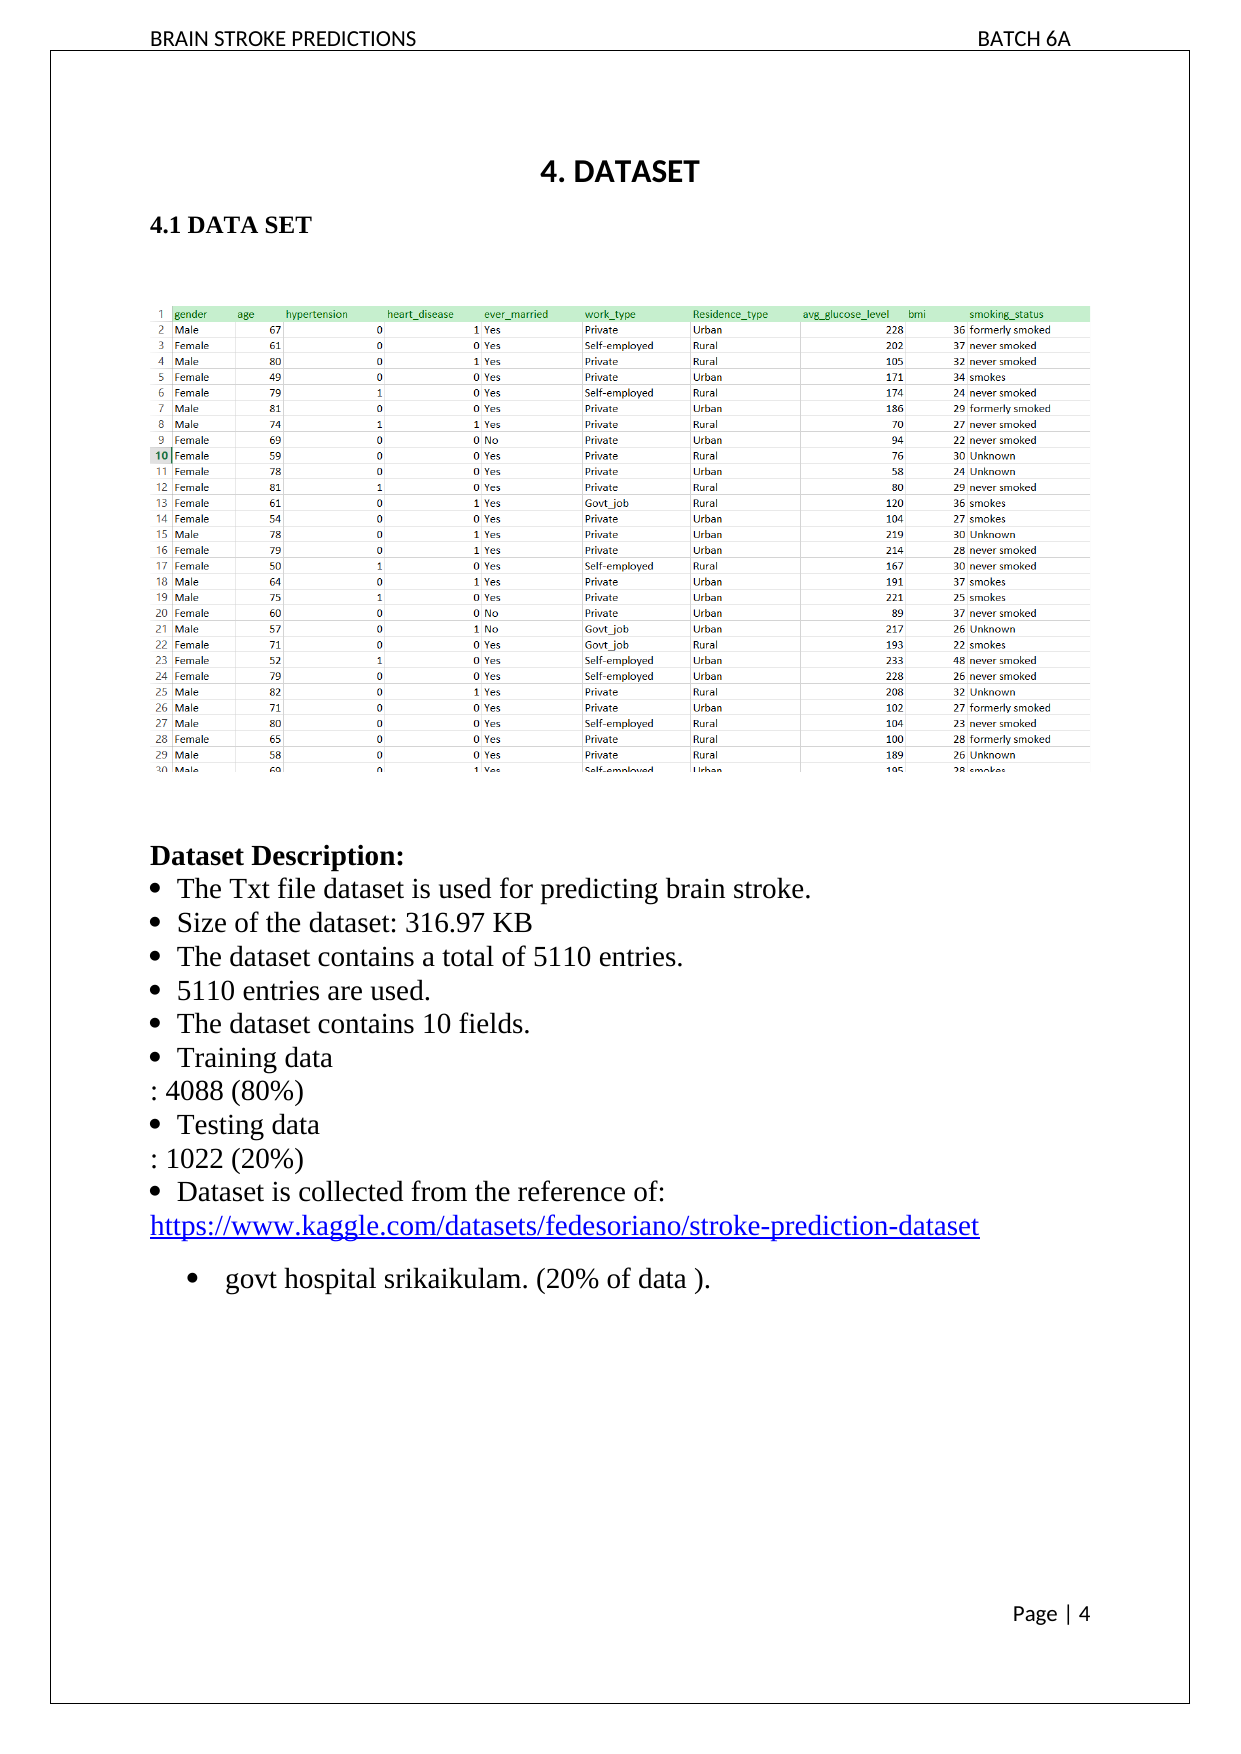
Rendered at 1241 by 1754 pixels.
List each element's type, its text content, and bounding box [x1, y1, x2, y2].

text Training data [150, 1040, 1090, 1073]
text : 4088 (80%) [150, 1073, 1090, 1107]
text The Txt file dataset is used for predicting brain stroke. [150, 872, 1090, 905]
list govt hospital srikaikulam. (20% of data ). [187, 1261, 1090, 1294]
text https://www.kaggle.com/datasets/fedesoriano/stroke-prediction-dataset [150, 1208, 1090, 1241]
text 4. DATASET [150, 150, 1090, 191]
text Testing data [150, 1107, 1090, 1141]
text Dataset Description: [150, 838, 1090, 872]
text : 1022 (20%) [150, 1141, 1090, 1174]
text Size of the dataset: 316.97 KB [150, 905, 1090, 939]
text 4.1 DATA SET [150, 211, 1090, 239]
text The dataset contains a total of 5110 entries. [150, 939, 1090, 973]
text Dataset is collected from the reference of: [150, 1174, 1090, 1208]
text 5110 entries are used. [150, 973, 1090, 1006]
picture [150, 306, 1091, 772]
text The dataset contains 10 fields. [150, 1006, 1090, 1040]
